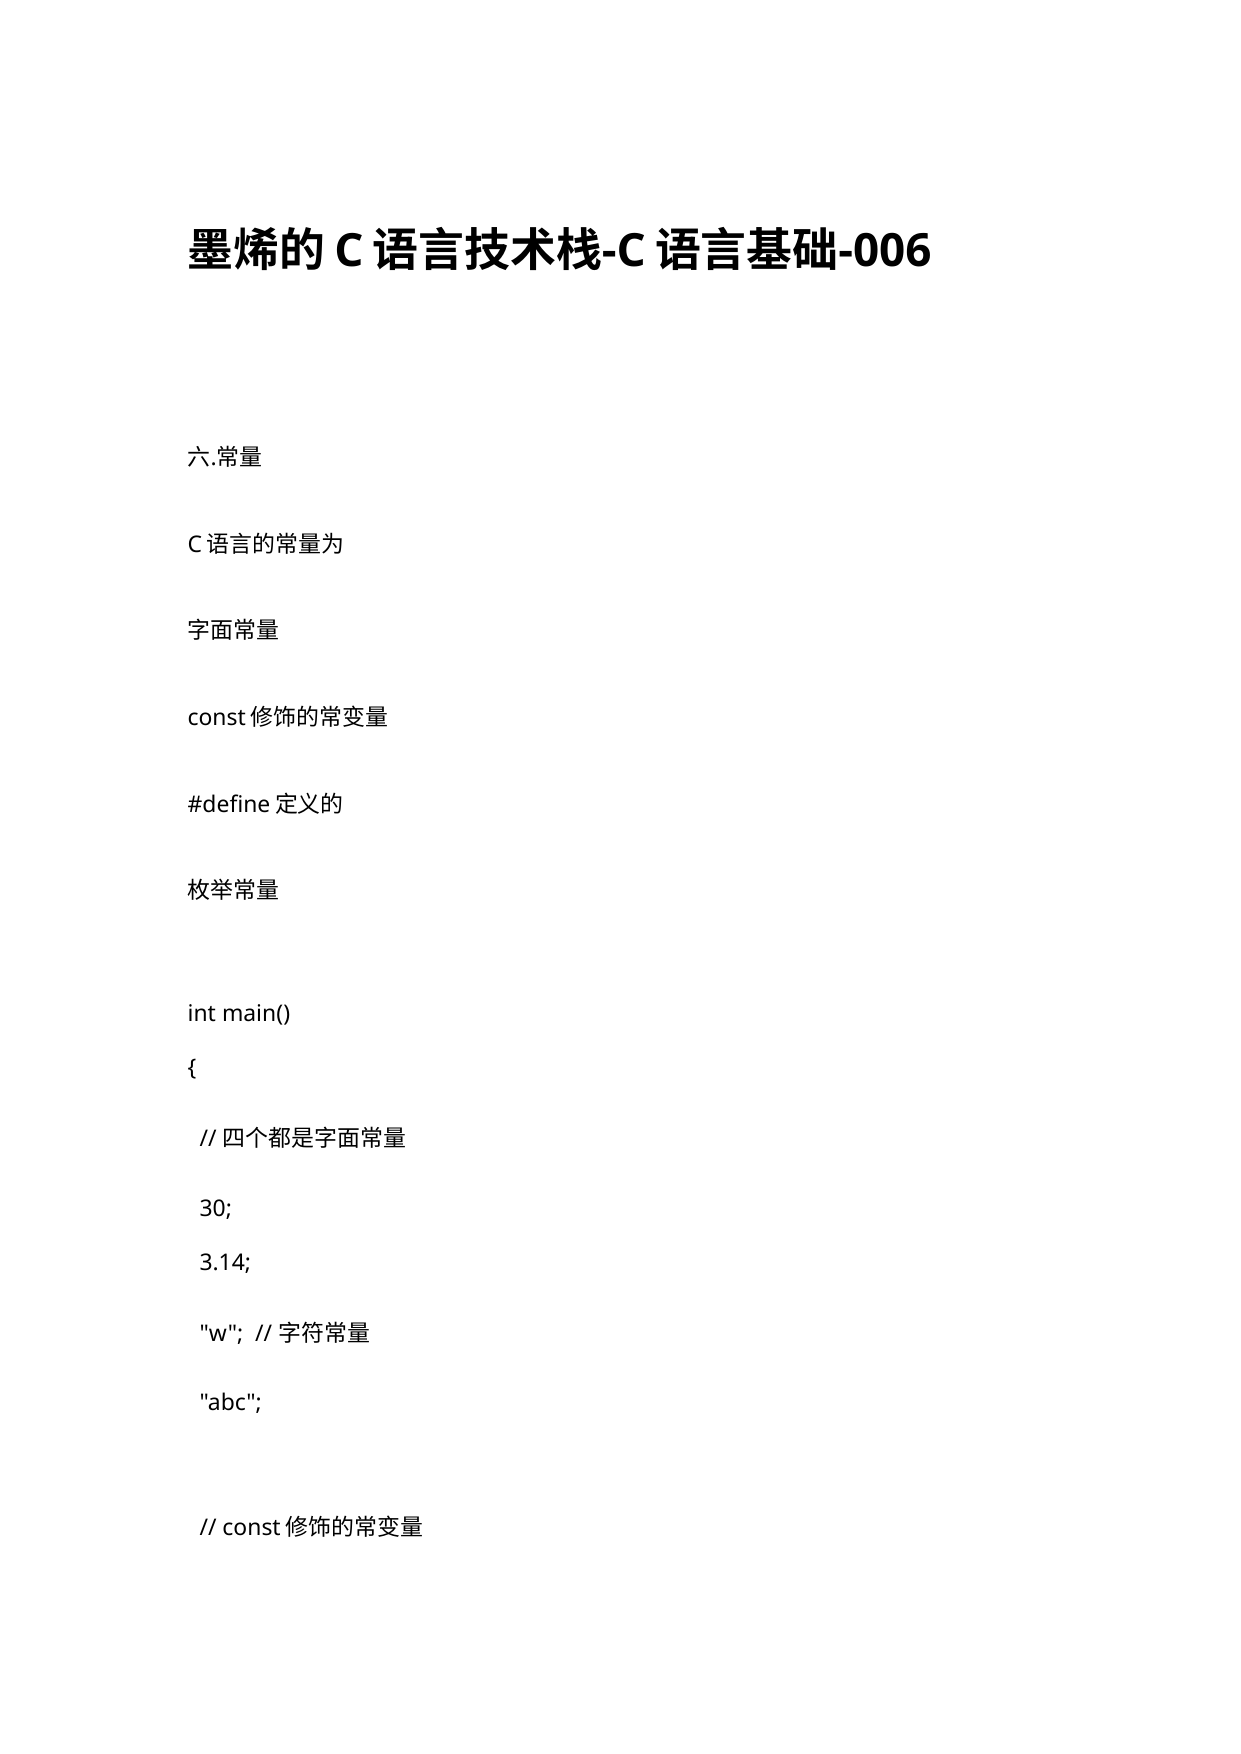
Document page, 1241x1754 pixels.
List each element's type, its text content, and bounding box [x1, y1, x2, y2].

text const修饰的常变量 [187, 683, 1053, 748]
text 字面常量 [187, 596, 1053, 661]
text 六.常量 [187, 423, 1053, 488]
text 枚举常量 [187, 856, 1053, 921]
text "abc"; [187, 1385, 1053, 1418]
text 30; [187, 1191, 1053, 1223]
text #define定义的 [187, 769, 1053, 834]
text 3.14; [187, 1245, 1053, 1277]
text "w"; // 字符常量 [187, 1299, 1053, 1364]
text C语言的常量为 [187, 510, 1053, 575]
text int main() [187, 997, 1053, 1029]
subtitle 墨烯的C语言技术栈-C语言基础-006 [187, 197, 1053, 295]
text // const修饰的常变量 [187, 1493, 1053, 1558]
text { [187, 1051, 1053, 1083]
text // 四个都是字面常量 [187, 1104, 1053, 1169]
